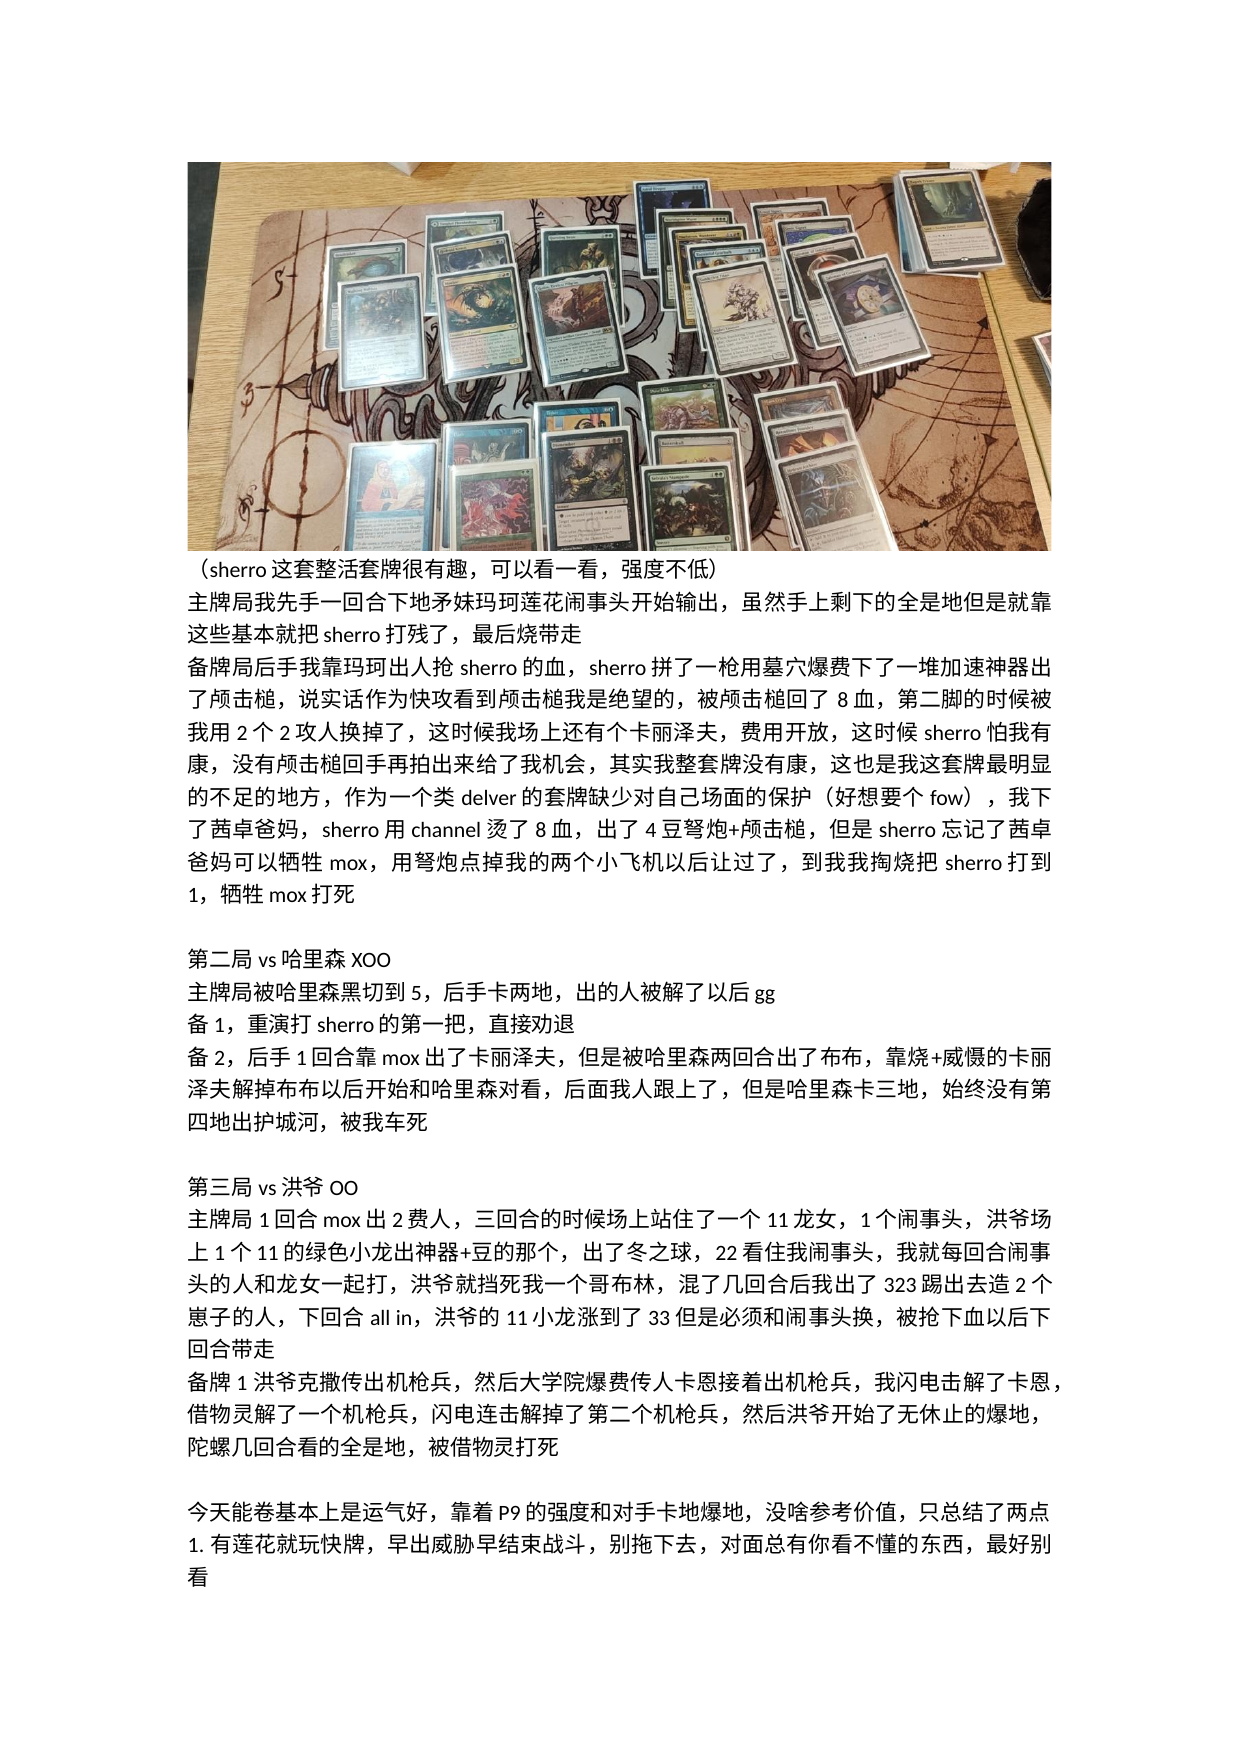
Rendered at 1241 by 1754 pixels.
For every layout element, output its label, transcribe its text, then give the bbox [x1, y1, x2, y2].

text 主牌局被哈里森黑切到5，后手卡两地，出的人被解了以后gg [187, 974, 1053, 1007]
text 主牌局我先手一回合下地矛妹玛珂莲花闹事头开始输出，虽然手上剩下的全是地但是就靠这些基本就把sherro打残了，最后烧带走 [187, 584, 1053, 649]
text （sherro这套整活套牌很有趣，可以看一看，强度不低） [187, 552, 1053, 584]
picture [187, 162, 1052, 551]
text 今天能卷基本上是运气好，靠着P9的强度和对手卡地爆地，没啥参考价值，只总结了两点 1. 有莲花就玩快牌，早出威胁早结束战斗，别拖下去，对面总有你看不懂的东西，最好别看 [187, 1494, 1053, 1592]
text 备2，后手1回合靠mox出了卡丽泽夫，但是被哈里森两回合出了布布，靠烧+威慑的卡丽泽夫解掉布布以后开始和哈里森对看，后面我人跟上了，但是哈里森卡三地，始终没有第四地出护城河，被我车死 [187, 1039, 1053, 1137]
text 第三局 vs洪爷 OO [187, 1169, 1053, 1202]
text 主牌局1回合mox出2费人，三回合的时候场上站住了一个11龙女，1个闹事头，洪爷场上1个11的绿色小龙出神器+豆的那个，出了冬之球，22看住我闹事头，我就每回合闹事头的人和龙女一起打，洪爷就挡死我一个哥布林，混了几回合后我出了323踢出去造2个崽子的人，下回合all in，洪爷的11小龙涨到了33但是必须和闹事头换，被抢下血以后下回合带走 [187, 1202, 1053, 1364]
text 备牌局后手我靠玛珂出人抢sherro的血，sherro拼了一枪用墓穴爆费下了一堆加速神器出了颅击槌，说实话作为快攻看到颅击槌我是绝望的，被颅击槌回了8血，第二脚的时候被我用2个2攻人换掉了，这时候我场上还有个卡丽泽夫，费用开放，这时候sherro怕我有康，没有颅击槌回手再拍出来给了我机会，其实我整套牌没有康，这也是我这套牌最明显的不足的地方，作为一个类delver的套牌缺少对自己场面的保护（好想要个fow），我下了茜卓爸妈，sherro用channel烫了8血，出了4豆弩炮+颅击槌，但是sherro忘记了茜卓爸妈可以牺牲mox，用弩炮点掉我的两个小飞机以后让过了，到我我掏烧把sherro打到1，牺牲mox打死 [187, 649, 1053, 909]
text 备1，重演打sherro的第一把，直接劝退 [187, 1007, 1053, 1039]
text 第二局 vs哈里森 XOO [187, 942, 1053, 974]
text 备牌1 洪爷克撒传出机枪兵，然后大学院爆费传人卡恩接着出机枪兵，我闪电击解了卡恩，借物灵解了一个机枪兵，闪电连击解掉了第二个机枪兵，然后洪爷开始了无休止的爆地，陀螺几回合看的全是地，被借物灵打死 [187, 1364, 1053, 1462]
